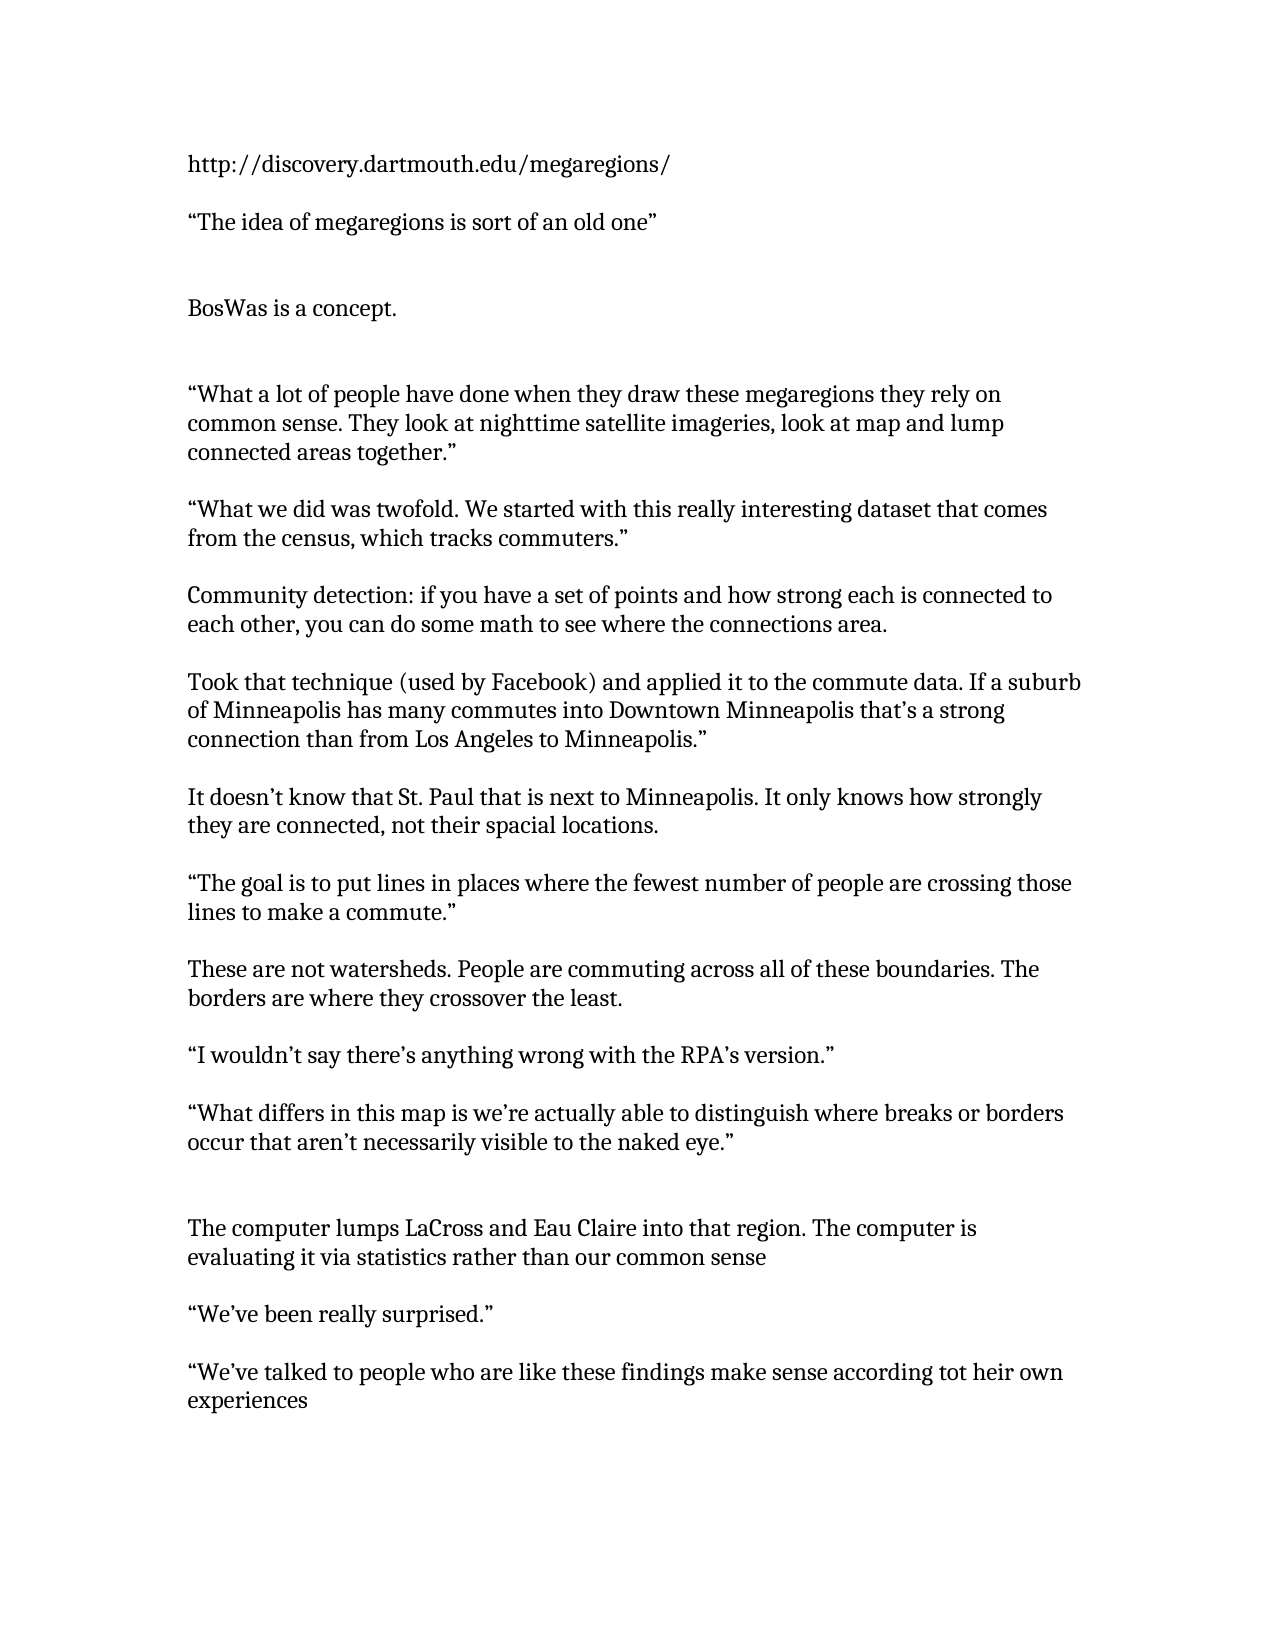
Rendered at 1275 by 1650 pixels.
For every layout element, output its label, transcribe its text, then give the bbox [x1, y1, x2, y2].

text BosWas is a concept. [187, 294, 1087, 322]
text The computer lumps LaCross and Eau Claire into that region. The computer is evaluating it via statistics rather than our common sense [187, 1214, 1087, 1271]
text Community detection: if you have a set of points and how strong each is connected to each other, you can do some math to see where the connections area. [187, 581, 1087, 639]
text “I wouldn’t say there’s anything wrong with the RPA’s version.” [187, 1041, 1087, 1070]
text “What we did was twofold. We started with this really interesting dataset that comes from the census, which tracks commuters.” [187, 495, 1087, 552]
text “What differs in this map is we’re actually able to distinguish where breaks or borders occur that aren’t necessarily visible to the naked eye.” [187, 1099, 1087, 1156]
text http://discovery.dartmouth.edu/megaregions/ [187, 150, 1087, 179]
text “The goal is to put lines in places where the fewest number of people are crossing those lines to make a commute.” [187, 869, 1087, 926]
text “We’ve talked to people who are like these findings make sense according tot heir own experiences [187, 1357, 1087, 1415]
text “What a lot of people have done when they draw these megaregions they rely on common sense. They look at nighttime satellite imageries, look at map and lump connected areas together.” [187, 380, 1087, 466]
text Took that technique (used by Facebook) and applied it to the commute data. If a suburb of Minneapolis has many commutes into Downtown Minneapolis that’s a strong connection than from Los Angeles to Minneapolis.” [187, 667, 1087, 754]
text It doesn’t know that St. Paul that is next to Minneapolis. It only knows how strongly they are connected, not their spacial locations. [187, 782, 1087, 840]
text These are not watersheds. People are commuting across all of these boundaries. The borders are where they crossover the least. [187, 955, 1087, 1012]
text “We’ve been really surprised.” [187, 1300, 1087, 1329]
text “The idea of megaregions is sort of an old one” [187, 207, 1087, 236]
